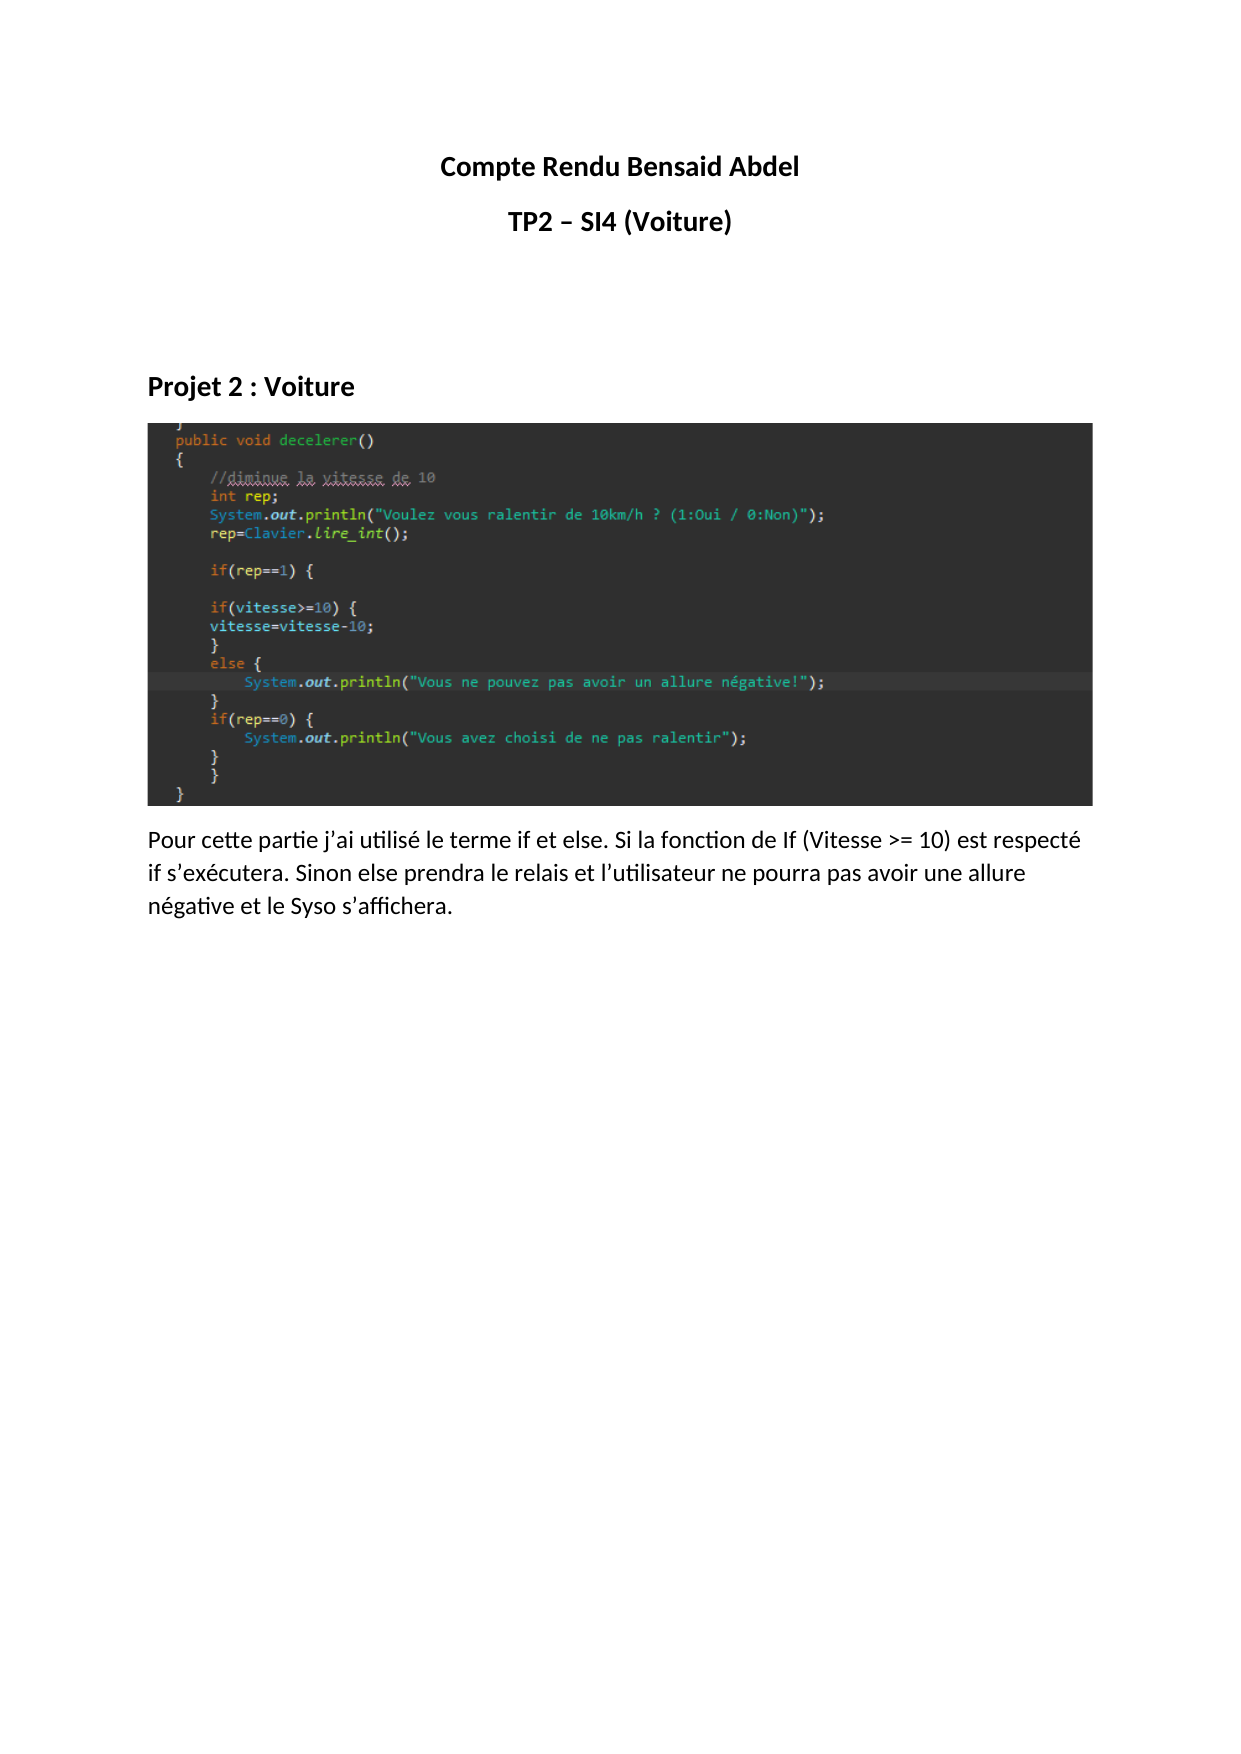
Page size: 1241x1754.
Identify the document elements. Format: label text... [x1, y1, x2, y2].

text Projet 2 : Voiture [148, 368, 1093, 404]
text Compte Rendu Bensaid Abdel [148, 148, 1093, 183]
picture [147, 423, 1093, 806]
text Pour cette partie j’ai utilisé le terme if et else. Si la fonction de If (Vitesse >= 10) est respecté if s’exécutera. Sinon else prendra le relais et l’utilisateur ne pourra pas avoir une allure négative et le Syso s’affichera. [148, 824, 1093, 921]
text TP2 – SI4 (Voiture) [148, 203, 1093, 238]
